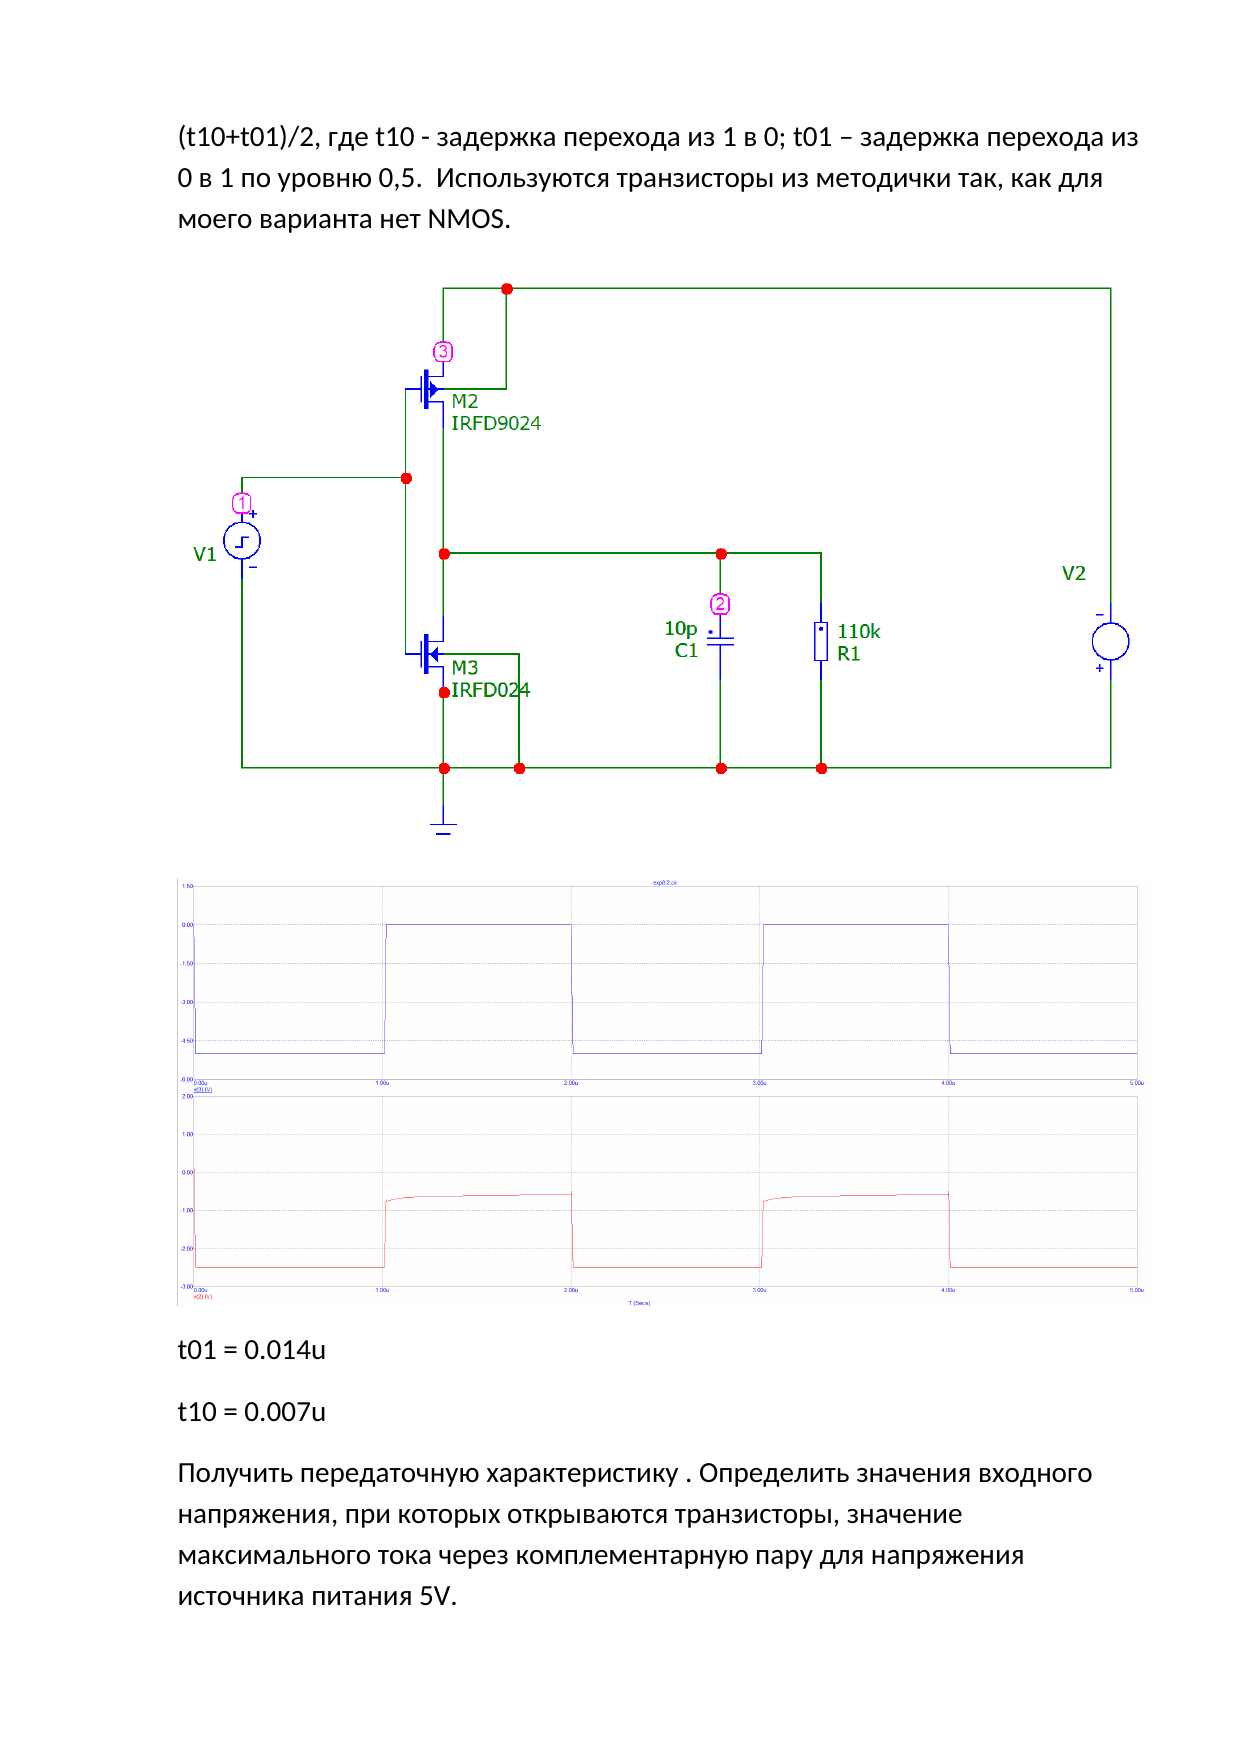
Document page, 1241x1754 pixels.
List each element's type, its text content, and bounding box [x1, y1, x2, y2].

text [177, 118, 1152, 236]
text t10 = 0.007u [177, 1393, 1152, 1428]
picture [177, 878, 1152, 1306]
text Получить передаточную характеристику . Определить значения входного напряжения, при которых открываются транзисторы, значение максимального тока через комплементарную пару для напряжения источника питания 5V. [177, 1454, 1152, 1613]
text t01 = 0.014u [177, 1331, 1152, 1366]
picture [177, 261, 1152, 854]
